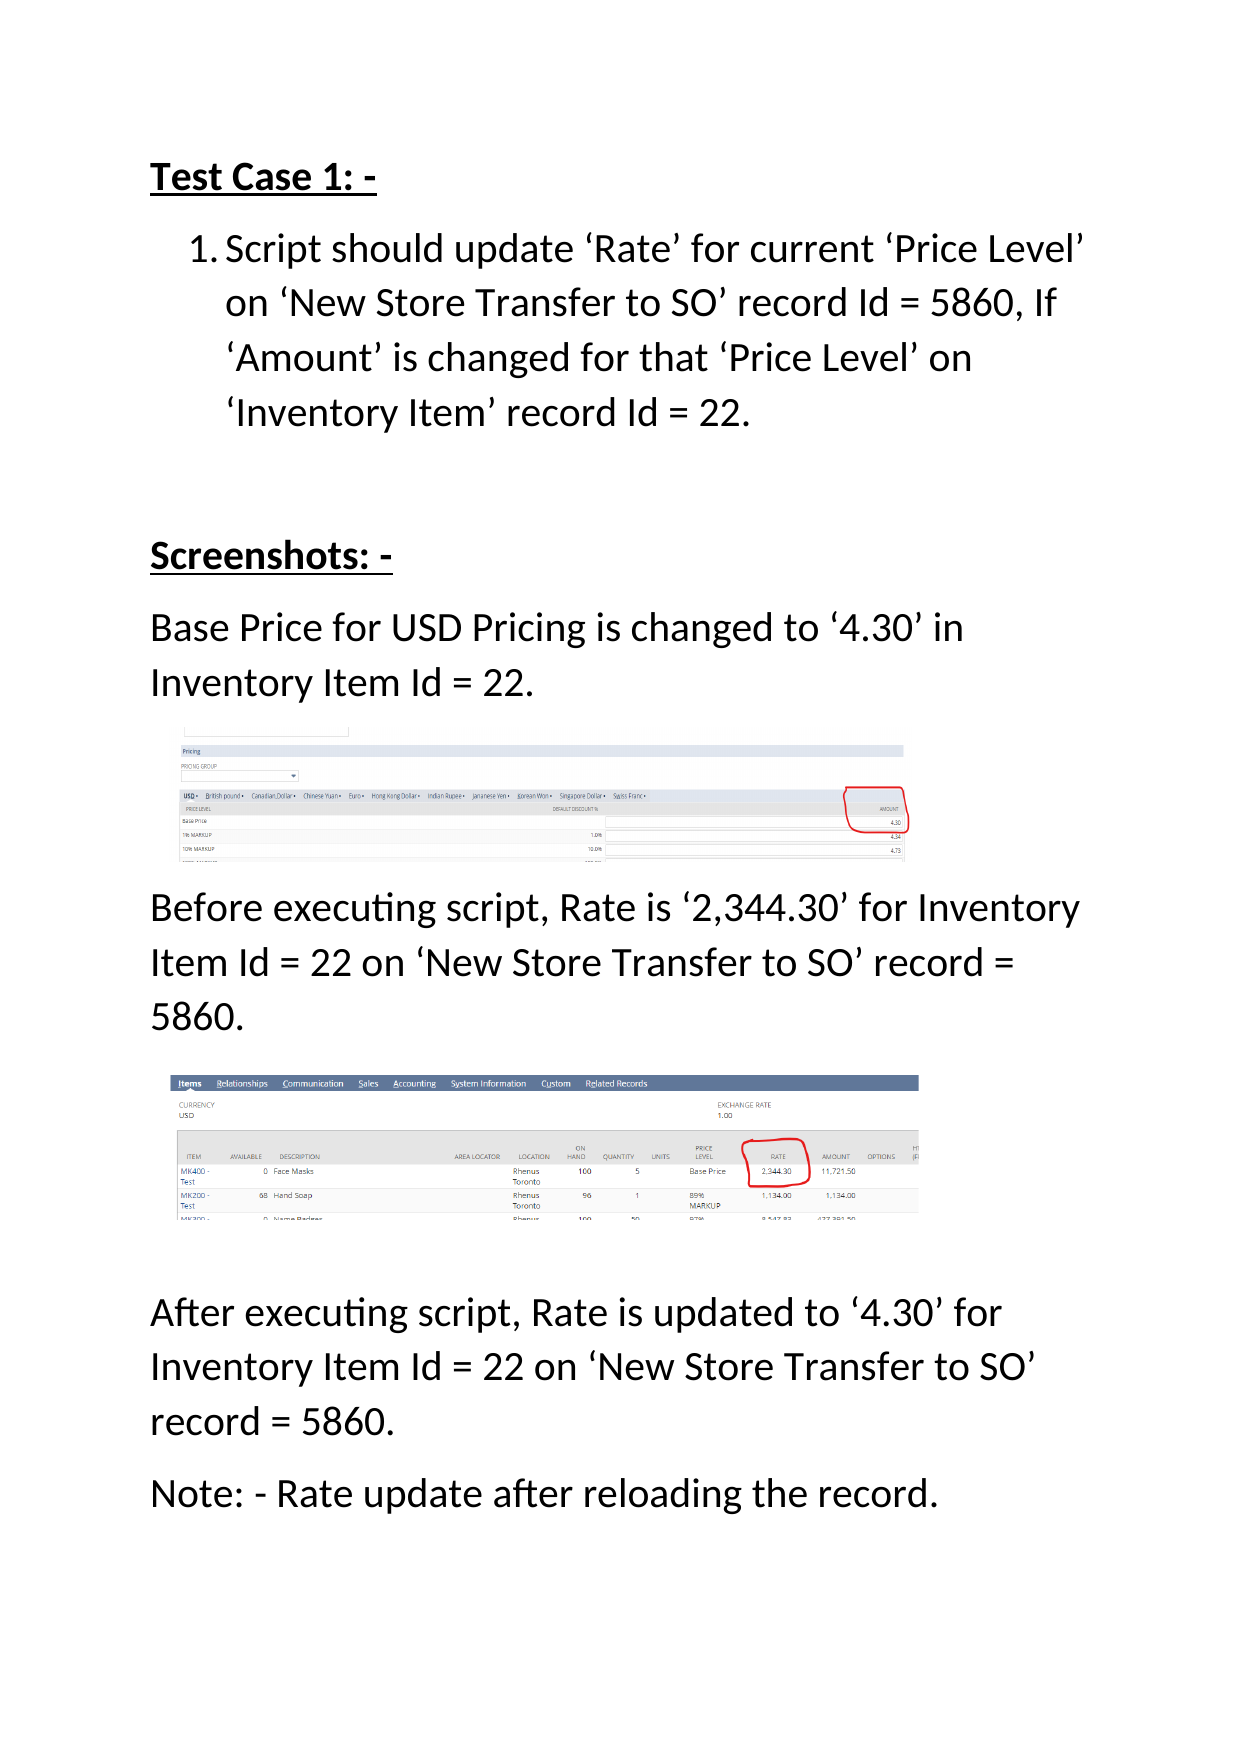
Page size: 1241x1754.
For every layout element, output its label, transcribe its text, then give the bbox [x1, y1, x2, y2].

text Before executing script, Rate is ‘2,344.30’ for Inventory Item Id = 22 on ‘New Store Transfer to SO’ record = 5860. [150, 881, 1090, 1041]
text Base Price for USD Pricing is changed to ‘4.30’ in Inventory Item Id = 22. [150, 601, 1090, 707]
text Test Case 1: - [150, 150, 1090, 201]
list Script should update ‘Rate’ for current ‘Price Level’ on ‘New Store Transfer to SO’ record Id = 5860, If ‘Amount’ is changed for that ‘Price Level’ on ‘Inventory Item’ record Id = 22. [187, 222, 1090, 437]
text Screenshots: - [150, 529, 1090, 580]
text Note: - Rate update after reloading the record. [150, 1467, 1090, 1518]
text After executing script, Rate is updated to ‘4.30’ for Inventory Item Id = 22 on ‘New Store Transfer to SO’ record = 5860. [150, 1286, 1090, 1446]
